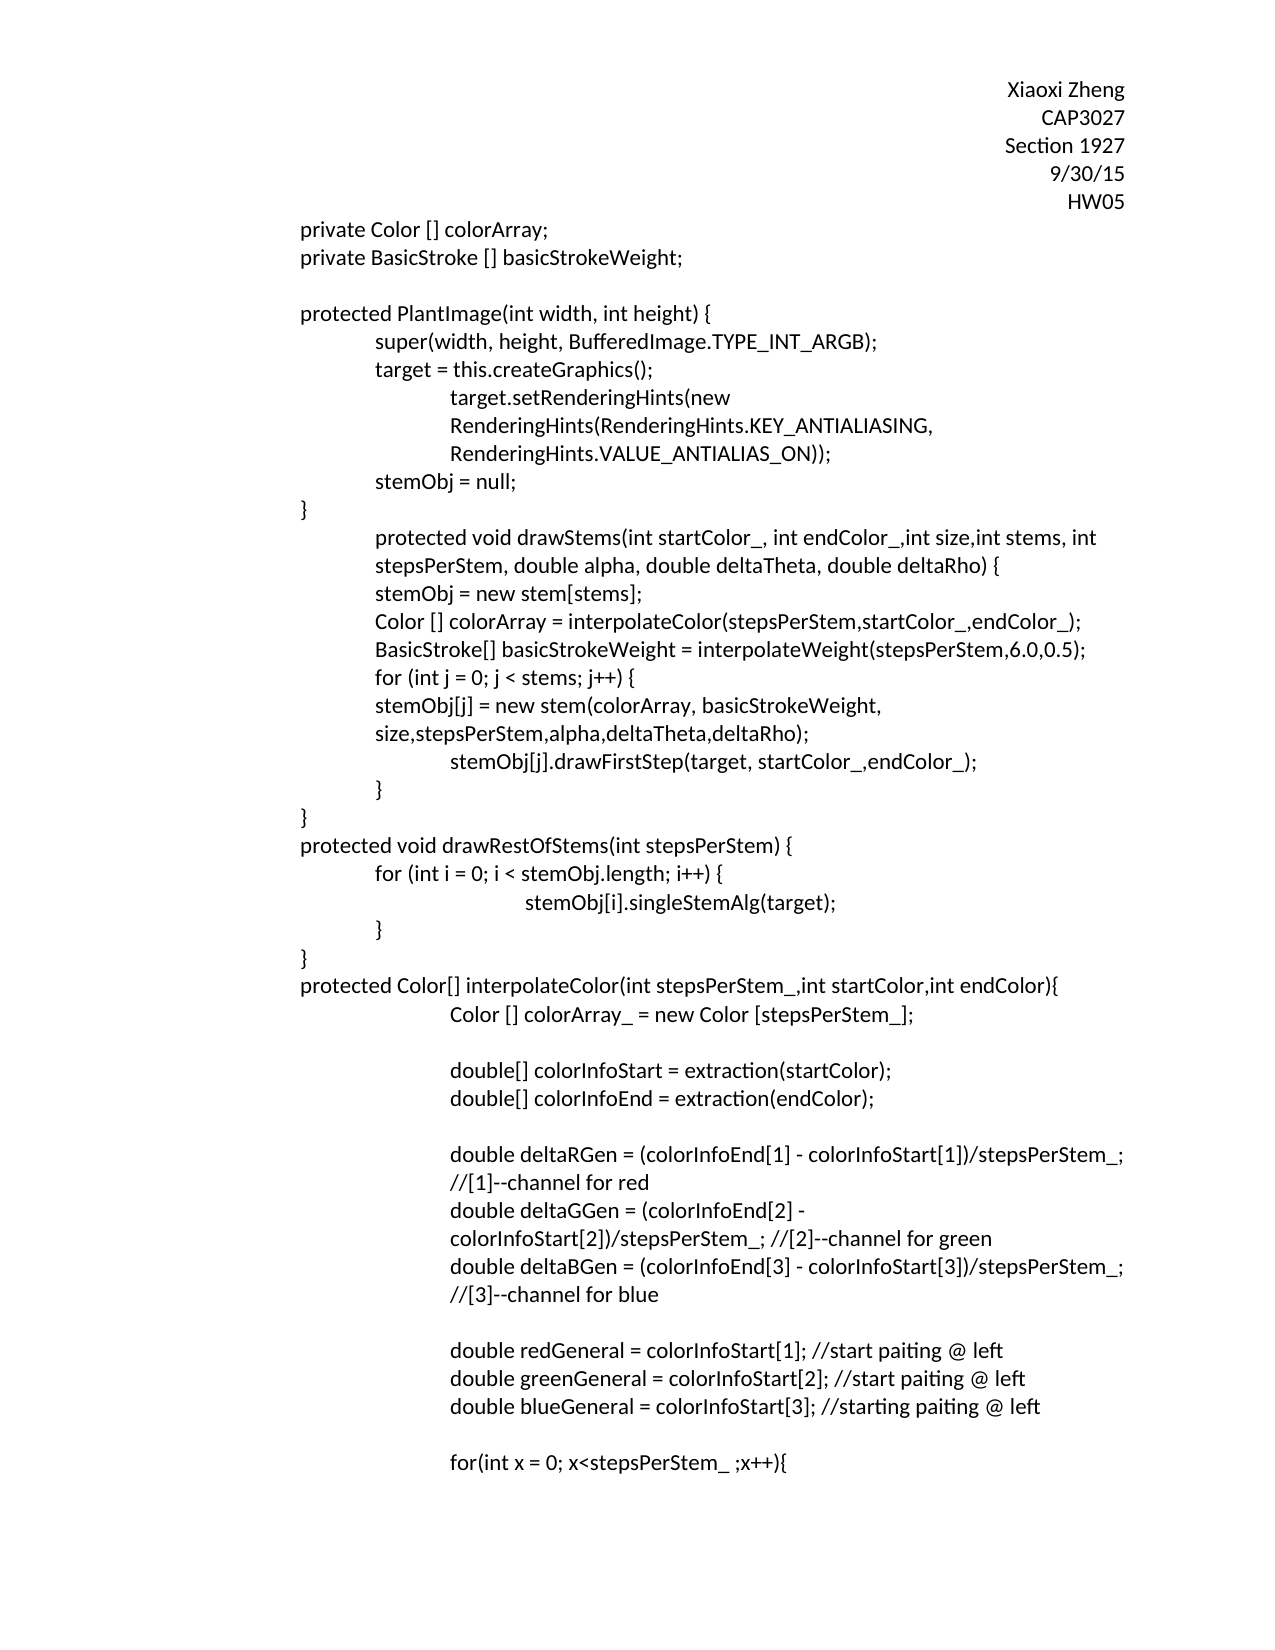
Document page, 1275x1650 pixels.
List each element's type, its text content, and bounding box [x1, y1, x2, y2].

text protected void drawStems(int startColor_, int endColor_,int size,int stems, int stepsPerStem, double alpha, double deltaTheta, double deltaRho) { [375, 523, 1125, 579]
text } [150, 803, 1125, 832]
text } [150, 776, 1125, 803]
text double blueGeneral = colorInfoStart[3]; //starting paiting @ left [150, 1392, 1125, 1420]
text double[] colorInfoStart = extraction(startColor); [150, 1056, 1125, 1084]
text double deltaGGen = (colorInfoEnd[2] - colorInfoStart[2])/stepsPerStem_; //[2]--channel for green [450, 1196, 1125, 1252]
text super(width, height, BufferedImage.TYPE_INT_ARGB); [150, 327, 1125, 355]
text for (int i = 0; i < stemObj.length; i++) { [150, 859, 1125, 888]
text target.setRenderingHints(new RenderingHints(RenderingHints.KEY_ANTIALIASING, RenderingHints.VALUE_ANTIALIAS_ON)); [450, 383, 1125, 467]
text for(int x = 0; x<stepsPerStem_ ;x++){ [150, 1448, 1125, 1476]
text stemObj[i].singleStemAlg(target); [150, 888, 1125, 916]
text double greenGeneral = colorInfoStart[2]; //start paiting @ left [150, 1364, 1125, 1392]
text stemObj = new stem[stems]; [150, 579, 1125, 607]
text private BasicStroke [] basicStrokeWeight; [150, 243, 1125, 271]
text protected PlantImage(int width, int height) { [150, 299, 1125, 327]
text for (int j = 0; j < stems; j++) { [150, 663, 1125, 691]
text stemObj[j] = new stem(colorArray, basicStrokeWeight, size,stepsPerStem,alpha,deltaTheta,deltaRho); [375, 691, 1125, 747]
text target = this.createGraphics(); [150, 355, 1125, 383]
text stemObj = null; [150, 467, 1125, 495]
text double deltaBGen = (colorInfoEnd[3] - colorInfoStart[3])/stepsPerStem_; //[3]--channel for blue [450, 1252, 1125, 1308]
text BasicStroke[] basicStrokeWeight = interpolateWeight(stepsPerStem,6.0,0.5); [150, 635, 1125, 663]
text Color [] colorArray = interpolateColor(stepsPerStem,startColor_,endColor_); [150, 607, 1125, 635]
text } [150, 495, 1125, 523]
text protected Color[] interpolateColor(int stepsPerStem_,int startColor,int endColor){ [150, 972, 1125, 1000]
text Color [] colorArray_ = new Color [stepsPerStem_]; [150, 1000, 1125, 1028]
text } [150, 944, 1125, 972]
text private Color [] colorArray; [150, 215, 1125, 243]
text stemObj[j].drawFirstStep(target, startColor_,endColor_); [150, 747, 1125, 776]
text double deltaRGen = (colorInfoEnd[1] - colorInfoStart[1])/stepsPerStem_; //[1]--channel for red [450, 1140, 1125, 1196]
text protected void drawRestOfStems(int stepsPerStem) { [150, 832, 1125, 859]
text double[] colorInfoEnd = extraction(endColor); [150, 1084, 1125, 1112]
text double redGeneral = colorInfoStart[1]; //start paiting @ left [150, 1336, 1125, 1364]
text } [150, 916, 1125, 944]
